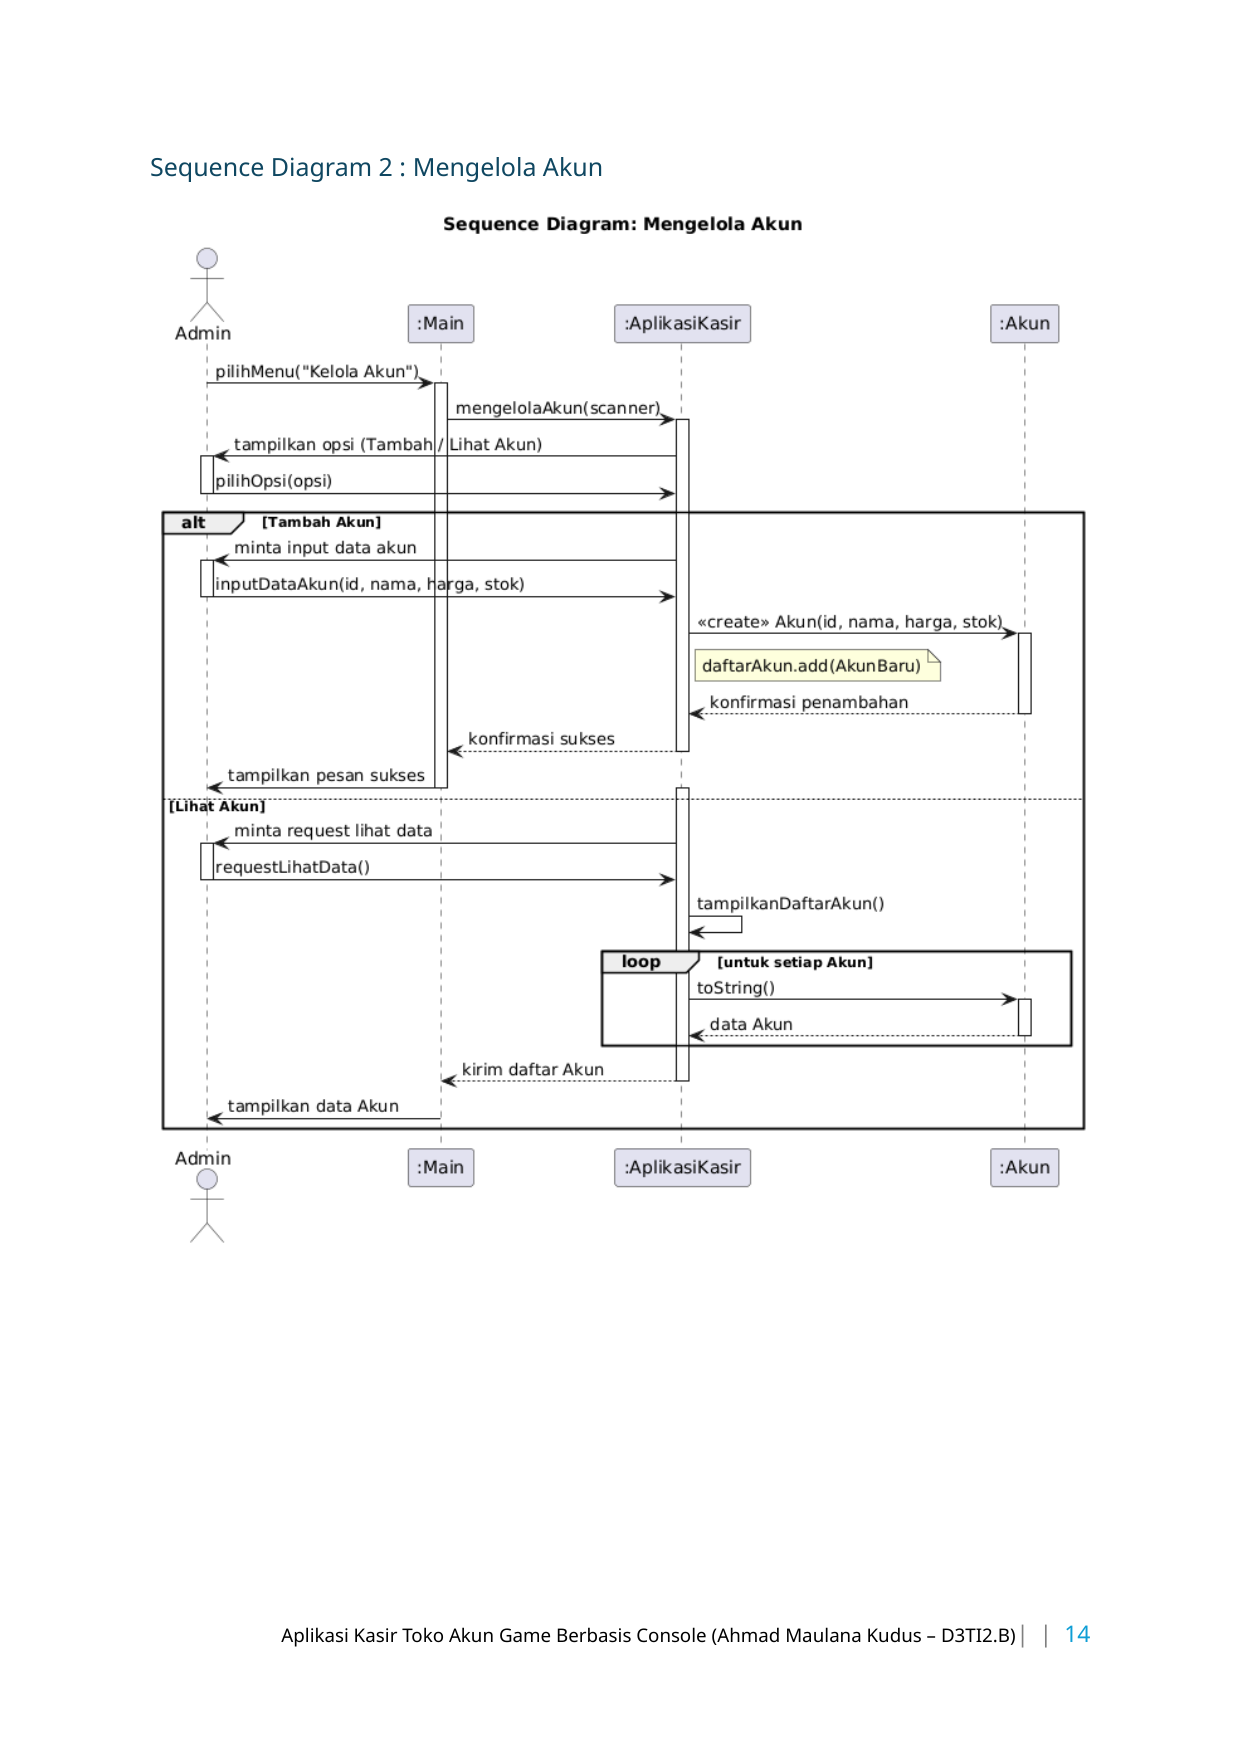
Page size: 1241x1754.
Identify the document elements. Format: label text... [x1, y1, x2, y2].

picture [150, 195, 1091, 1249]
subtitle Sequence Diagram 2 : Mengelola Akun [150, 150, 1090, 184]
